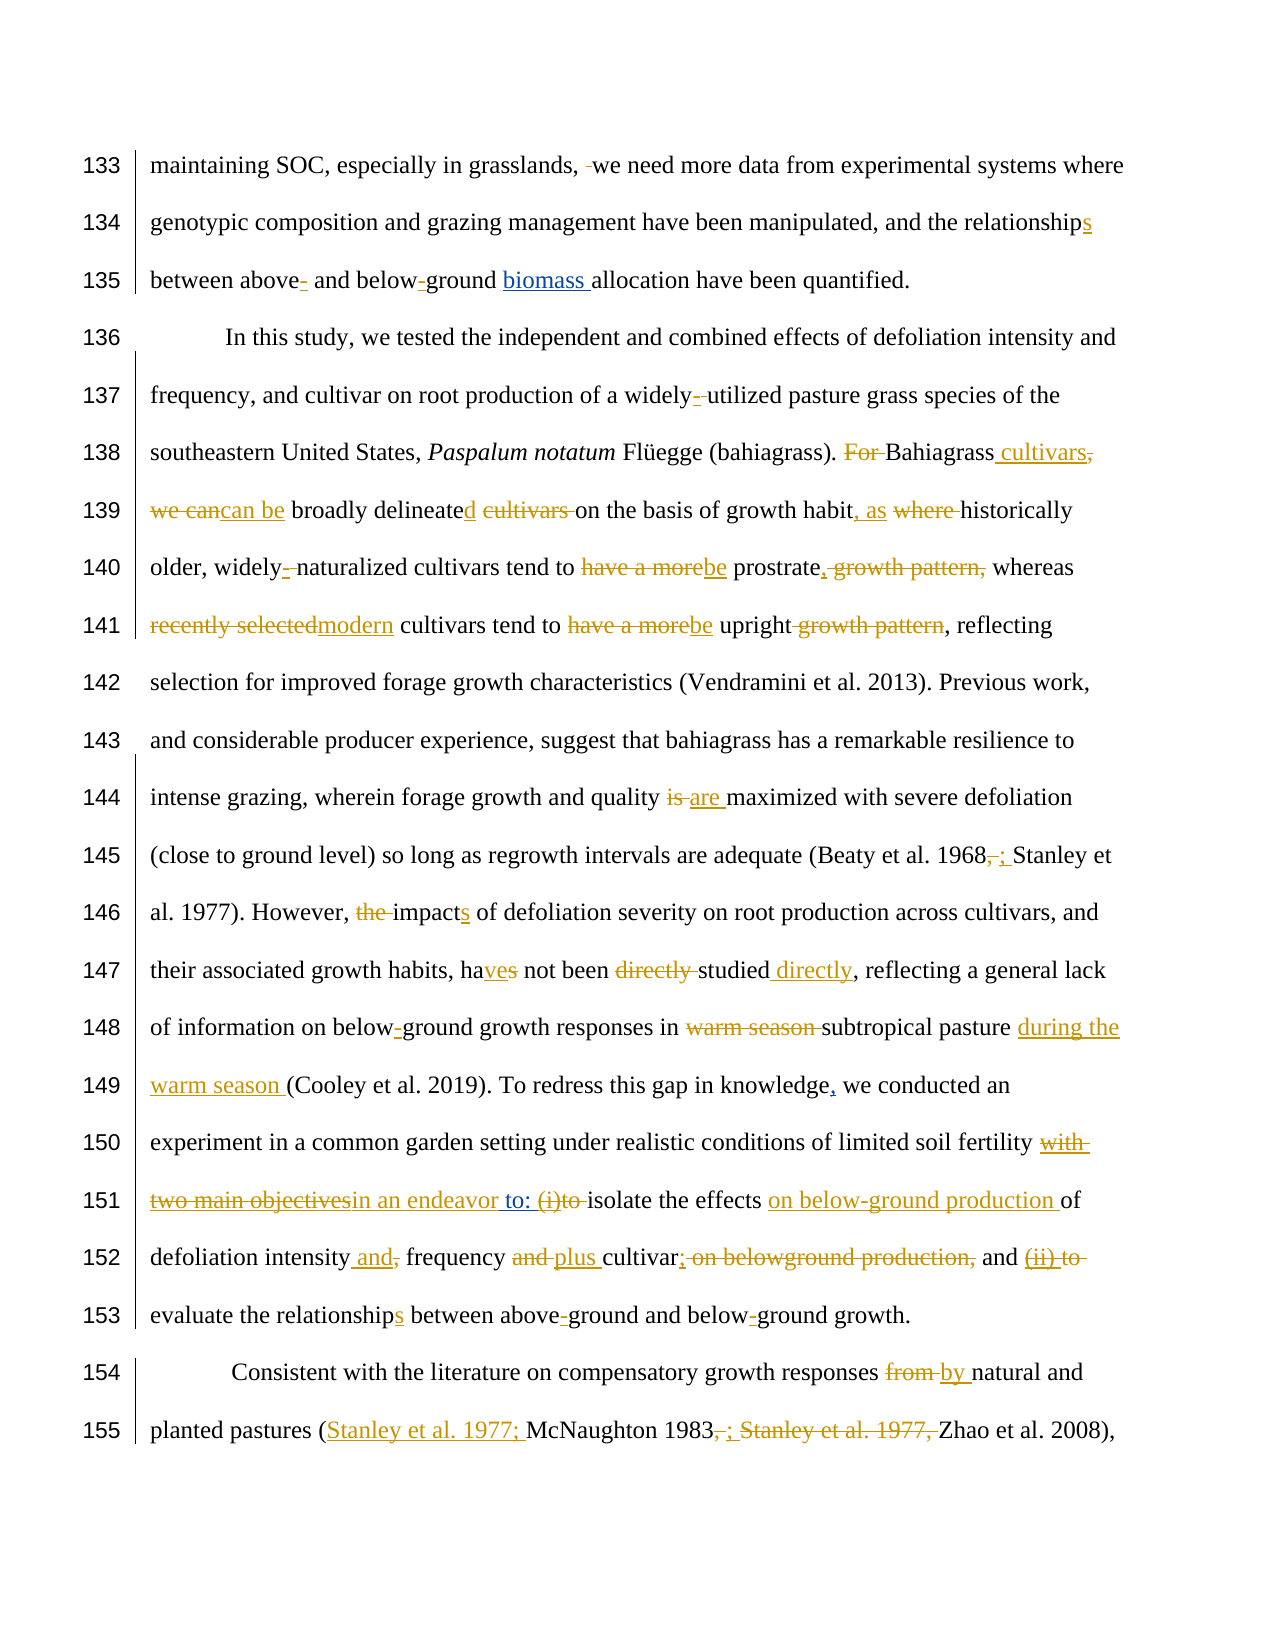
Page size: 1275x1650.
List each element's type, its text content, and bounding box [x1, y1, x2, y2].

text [150, 150, 1125, 294]
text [150, 1357, 1125, 1444]
text In this study, we tested the independent and combined effects of defoliation intensity and frequency, and cultivar on root production of a widelyutilized pasture grass species of the southeastern United States, Paspalum notatum Flüegge (bahiagrass). Bahiagrass broadly delineate on the basis of growth habit historically older, widelynaturalized cultivars tend to prostrate whereas cultivars tend to upright, reflecting selection for improved forage growth characteristics (Vendramini et al. 2013). Previous work, and considerable producer experience, suggest that bahiagrass has a remarkable resilience to intense grazing, wherein forage growth and quality maximized with severe defoliation (close to ground level) so long as regrowth intervals are adequate (Beaty et al. 1968Stanley et al. 1977). However, impact of defoliation severity on root production across cultivars, and their associated growth habits, ha not been studied, reflecting a general lack of information on belowground growth responses in subtropical pasture (Cooley et al. 2019). To redress this gap in knowledge we conducted an experiment in a common garden setting under realistic conditions of limited soil fertility isolate the effects of defoliation intensity frequency cultivar and evaluate the relationship between aboveground and belowground growth. [150, 322, 1125, 1329]
